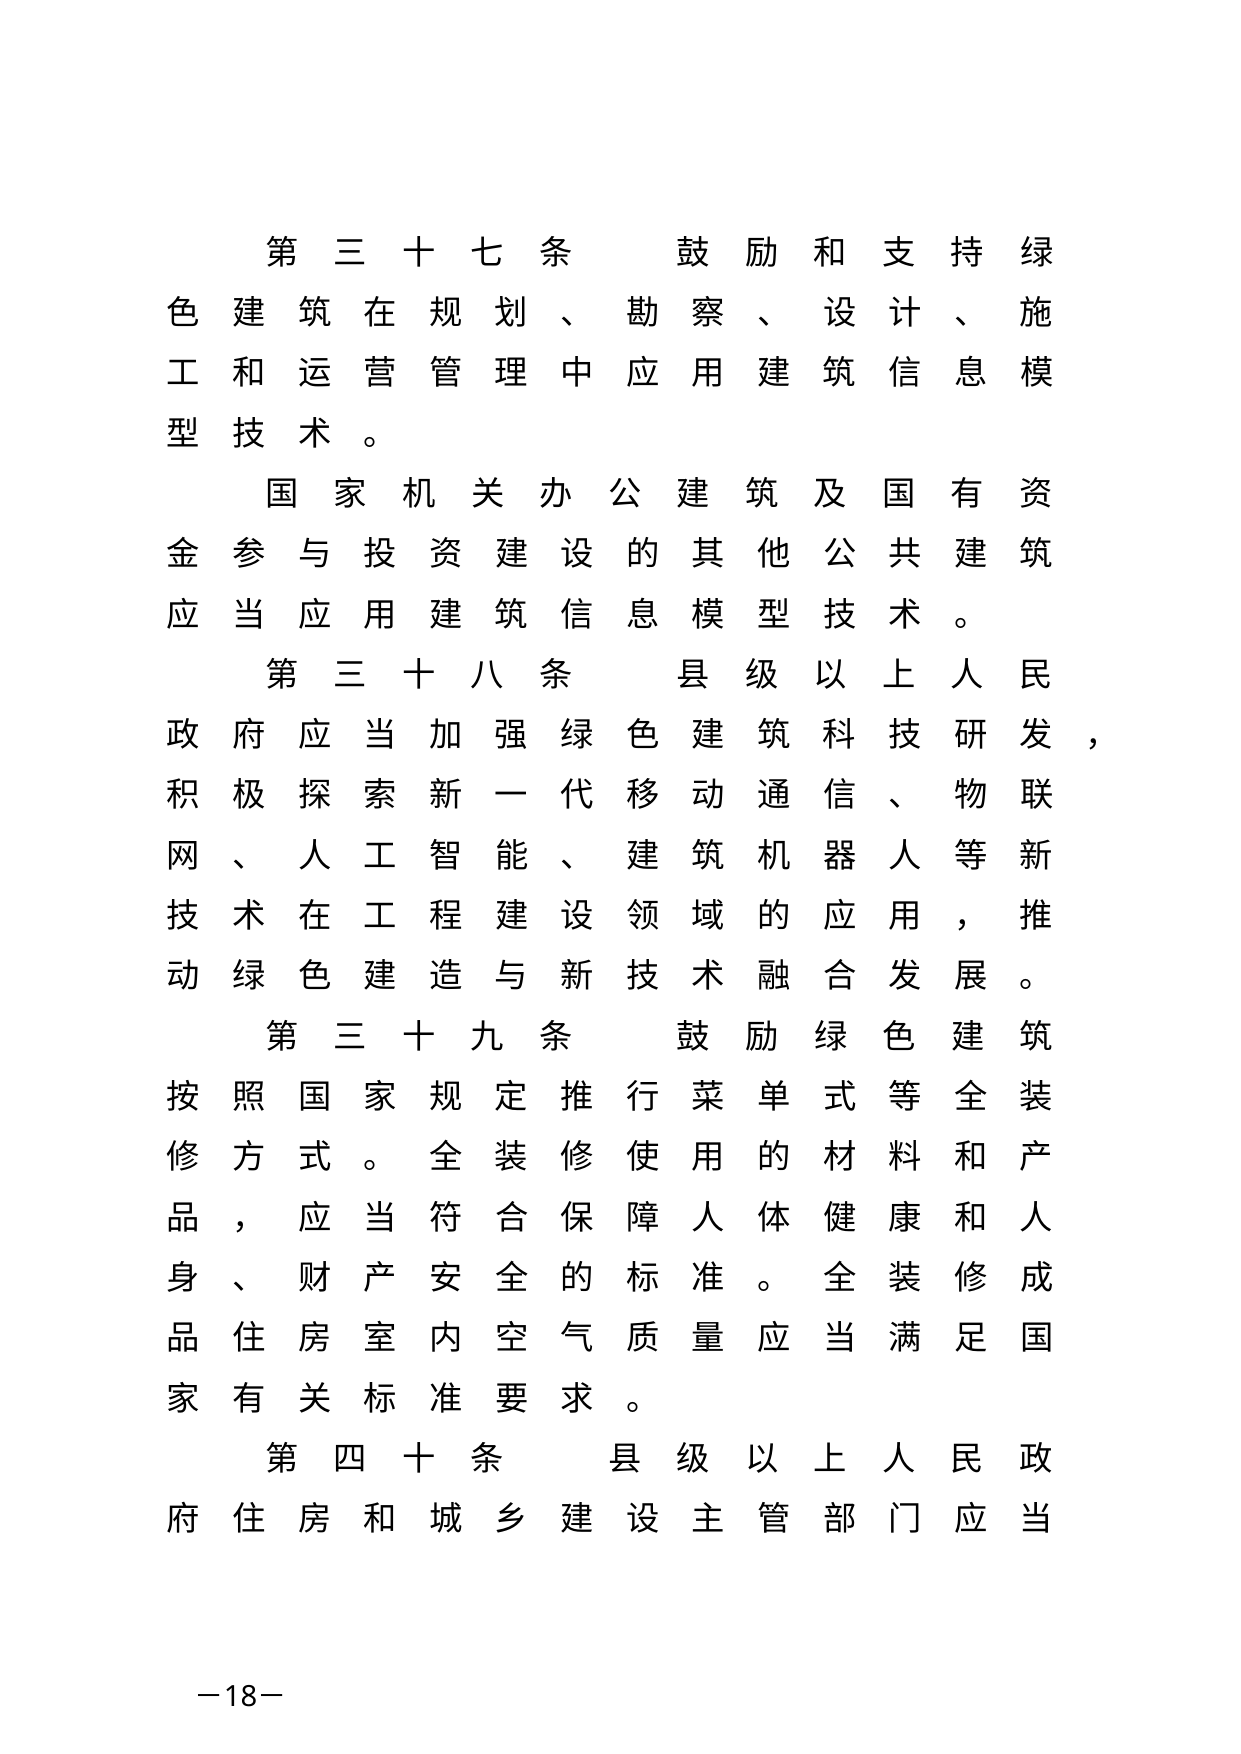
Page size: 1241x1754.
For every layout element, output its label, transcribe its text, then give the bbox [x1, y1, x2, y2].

text 第三十七条 鼓励和支持绿色建筑在规划、勘察、设计、施工和运营管理中应用建筑信息模型技术。 [167, 219, 1085, 461]
text 第三十八条 县级以上人民政府应当加强绿色建筑科技研发，积极探索新一代移动通信、物联网、人工智能、建筑机器人等新技术在工程建设领域的应用，推动绿色建造与新技术融合发展。 [167, 642, 1085, 1003]
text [167, 1426, 1085, 1546]
text 国家机关办公建筑及国有资金参与投资建设的其他公共建筑应当应用建筑信息模型技术。 [167, 461, 1085, 642]
text 第三十九条 鼓励绿色建筑按照国家规定推行菜单式等全装修方式。全装修使用的材料和产品，应当符合保障人体健康和人身、财产安全的标准。全装修成品住房室内空气质量应当满足国家有关标准要求。 [167, 1003, 1085, 1426]
